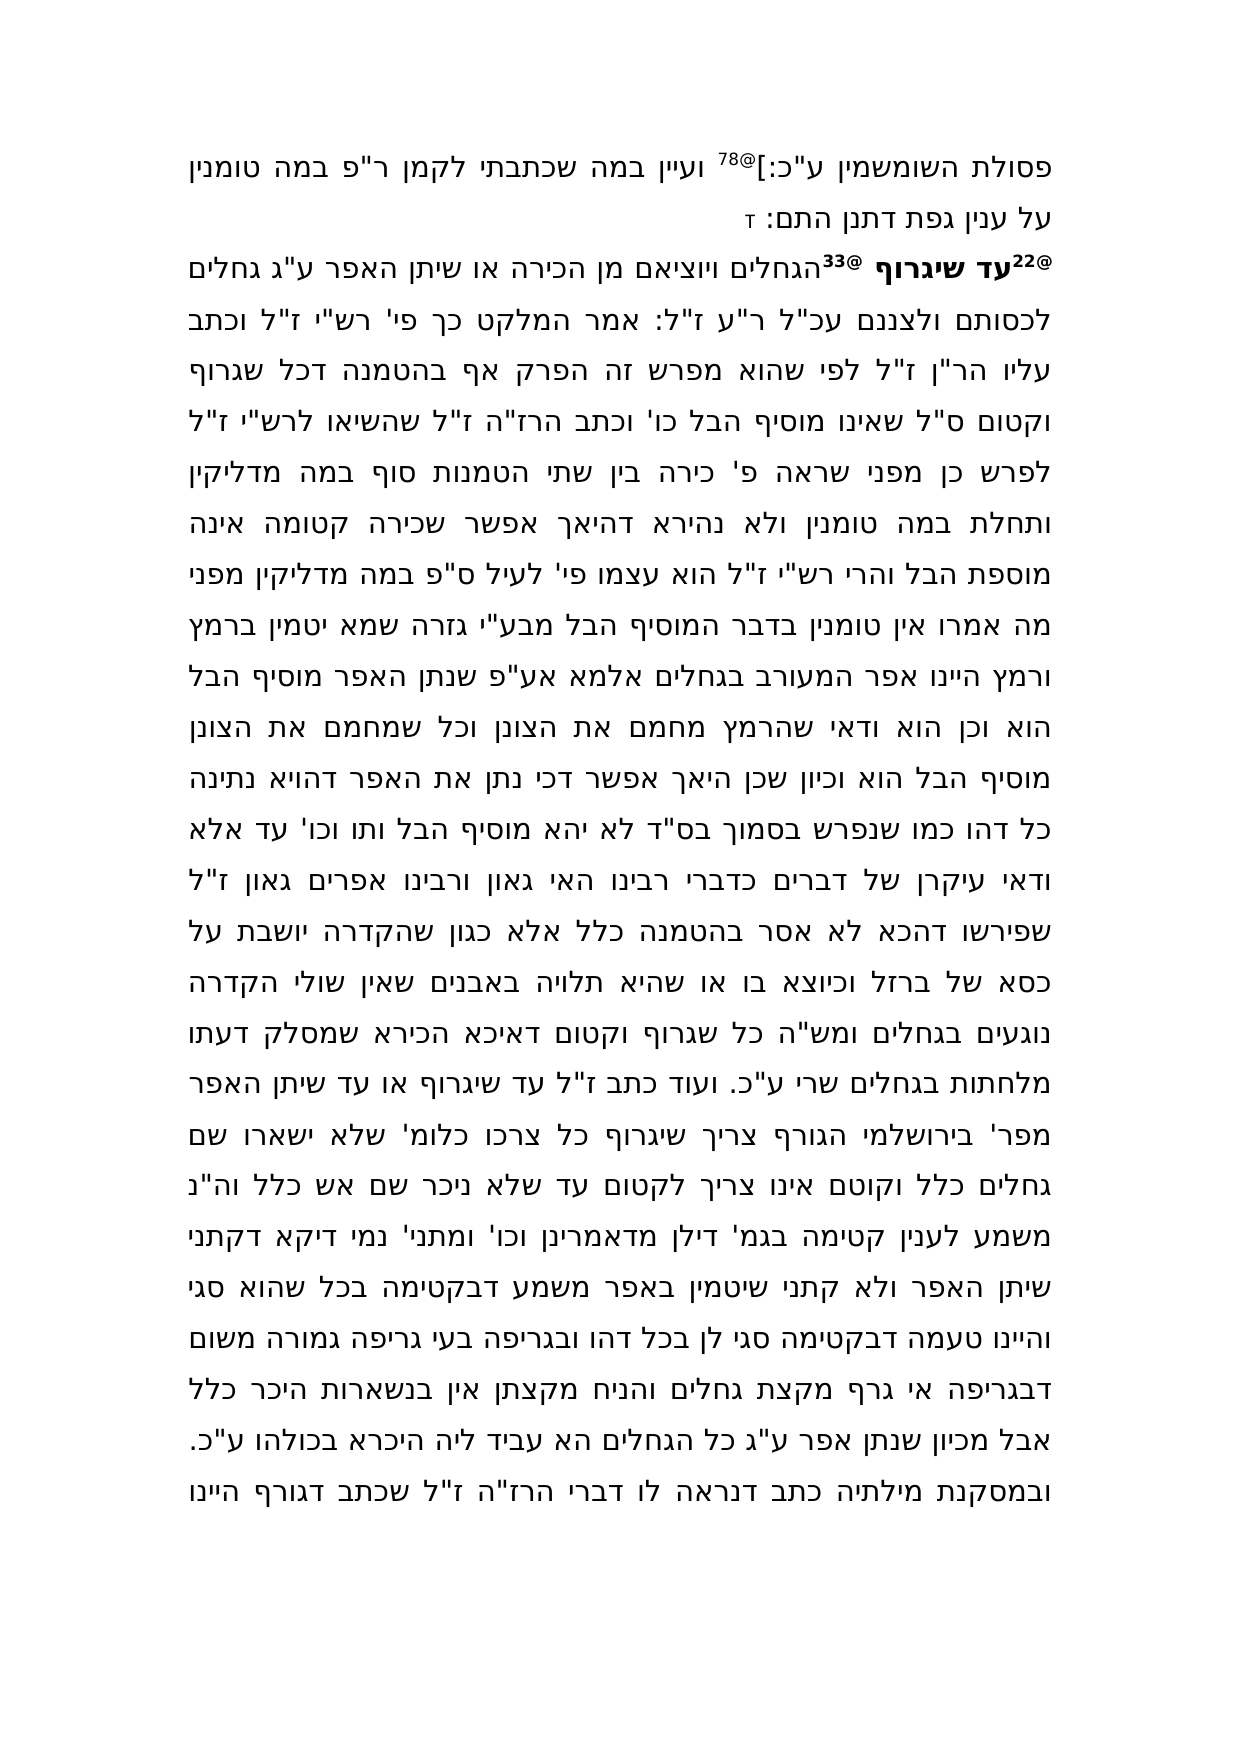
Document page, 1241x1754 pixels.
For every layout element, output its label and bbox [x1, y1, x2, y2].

text [187, 150, 1053, 235]
text [187, 252, 1053, 1508]
